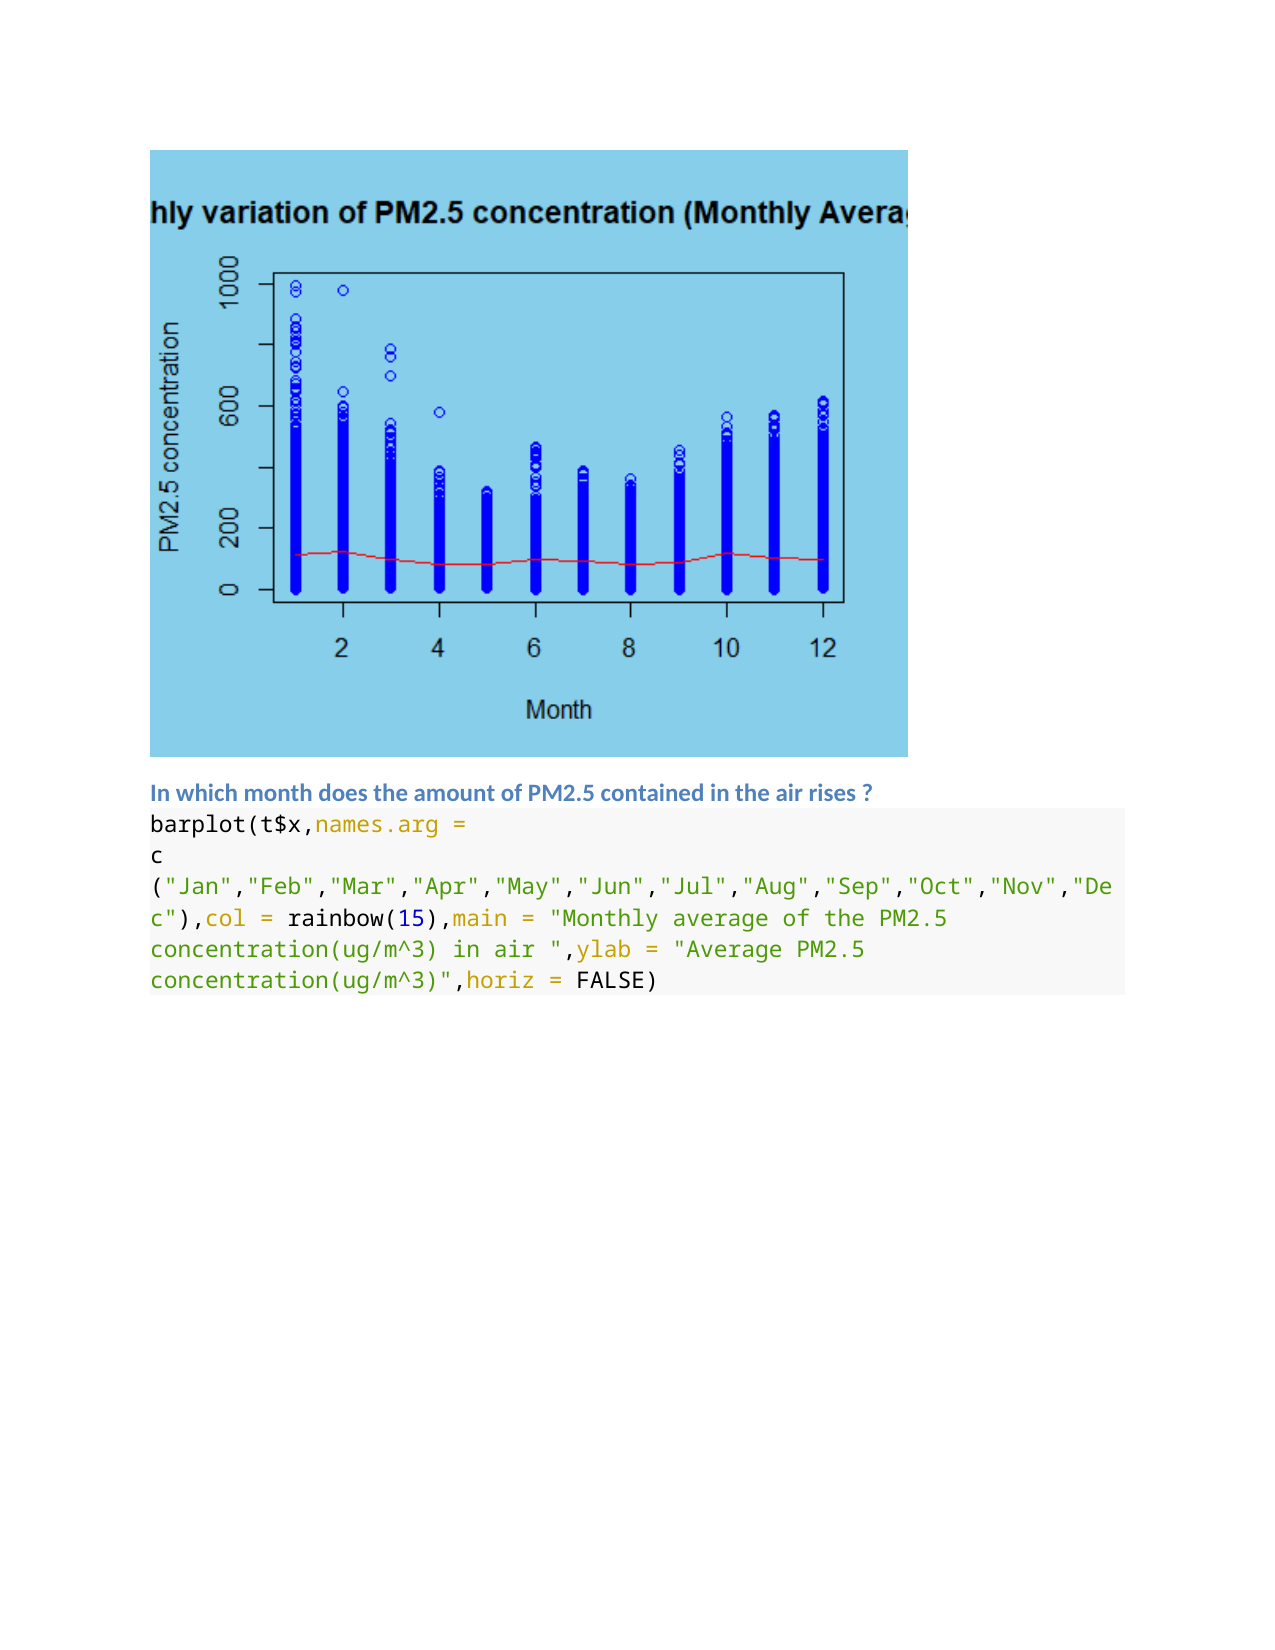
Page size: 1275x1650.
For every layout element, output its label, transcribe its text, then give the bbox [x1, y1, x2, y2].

subtitle In which month does the amount of PM2.5 contained in the air rises ? [150, 777, 1125, 808]
text barplot(t$x,names.arg = c("Jan","Feb","Mar","Apr","May","Jun","Jul","Aug","Sep","Oct","Nov","Dec"),col = rainbow(15),main = "Monthly average of the PM2.5 concentration(ug/m^3) in air ",ylab = "Average PM2.5 concentration(ug/m^3)",horiz = FALSE) [164, 808, 1125, 995]
picture [150, 150, 908, 757]
